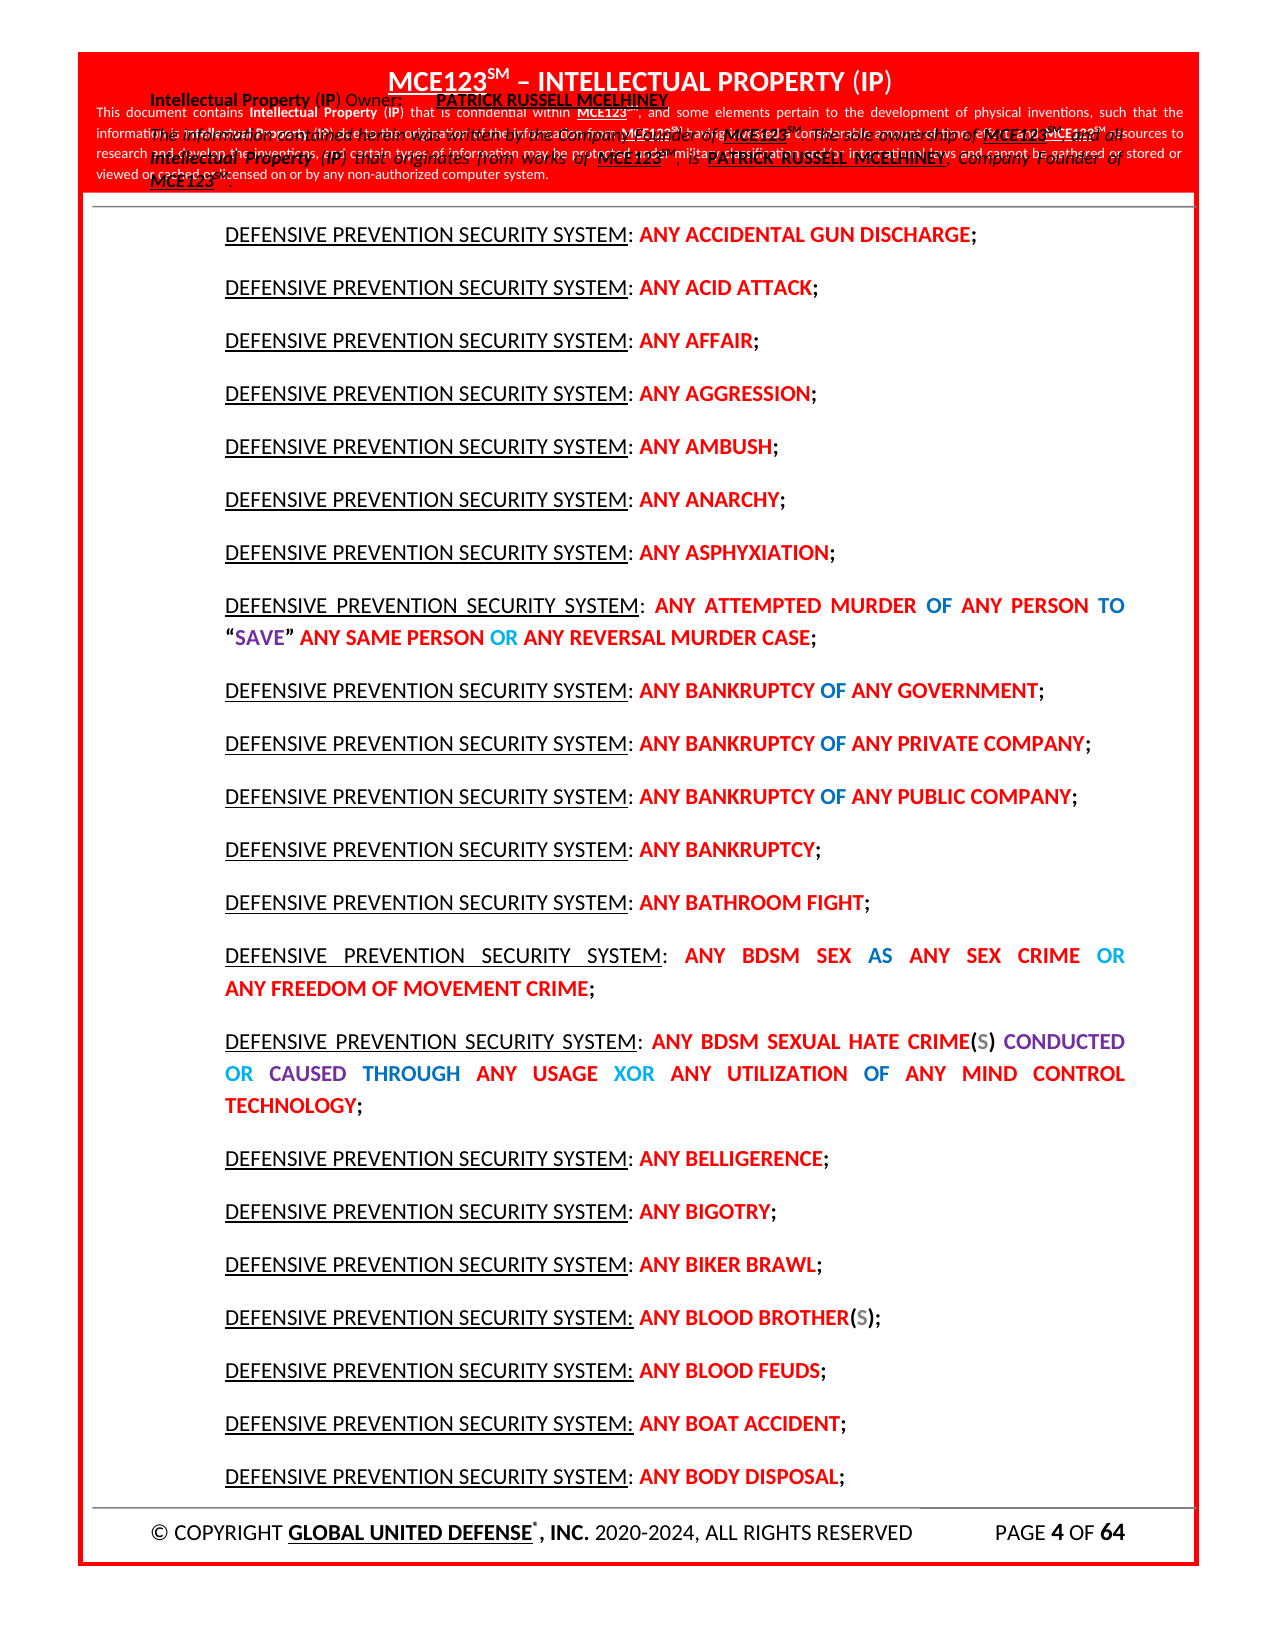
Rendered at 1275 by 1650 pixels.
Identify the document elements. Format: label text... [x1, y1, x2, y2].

text DEFENSIVE PREVENTION SECURITY SYSTEM: ANY BATHROOM FIGHT; [225, 888, 1125, 917]
text DEFENSIVE PREVENTION SECURITY SYSTEM: ANY ACCIDENTAL GUN DISCHARGE; [225, 220, 1125, 248]
text DEFENSIVE PREVENTION SECURITY SYSTEM: ANY BELLIGERENCE; [225, 1144, 1125, 1172]
text DEFENSIVE PREVENTION SECURITY SYSTEM: ANY AGGRESSION; [225, 379, 1125, 407]
text DEFENSIVE PREVENTION SECURITY SYSTEM: ANY ANARCHY; [225, 485, 1125, 513]
text DEFENSIVE PREVENTION SECURITY SYSTEM: ANY BLOOD BROTHER(S); [225, 1303, 1125, 1331]
text DEFENSIVE PREVENTION SECURITY SYSTEM: ANY ACID ATTACK; [225, 273, 1125, 301]
text DEFENSIVE PREVENTION SECURITY SYSTEM: ANY ATTEMPTED MURDER OF ANY PERSON TO “SAVE” ANY SAME PERSON OR ANY REVERSAL MURDER CASE; [225, 591, 1125, 651]
text DEFENSIVE PREVENTION SECURITY SYSTEM: ANY AMBUSH; [225, 432, 1125, 460]
text DEFENSIVE PREVENTION SECURITY SYSTEM: ANY BLOOD FEUDS; [225, 1356, 1125, 1384]
text DEFENSIVE PREVENTION SECURITY SYSTEM: ANY BDSM SEX AS ANY SEX CRIME OR ANY FREEDOM OF MOVEMENT CRIME; [225, 942, 1125, 1002]
text DEFENSIVE PREVENTION SECURITY SYSTEM: ANY BODY DISPOSAL; [225, 1462, 1125, 1490]
text DEFENSIVE PREVENTION SECURITY SYSTEM: ANY BDSM SEXUAL HATE CRIME(S) CONDUCTED OR CAUSED THROUGH ANY USAGE XOR ANY UTILIZATION OF ANY MIND CONTROL TECHNOLOGY; [225, 1027, 1125, 1119]
text DEFENSIVE PREVENTION SECURITY SYSTEM: ANY BANKRUPTCY; [225, 836, 1125, 863]
text DEFENSIVE PREVENTION SECURITY SYSTEM: ANY BOAT ACCIDENT; [225, 1409, 1125, 1437]
text DEFENSIVE PREVENTION SECURITY SYSTEM: ANY BANKRUPTCY OF ANY GOVERNMENT; [225, 676, 1125, 704]
text DEFENSIVE PREVENTION SECURITY SYSTEM: ANY BIKER BRAWL; [225, 1250, 1125, 1278]
text DEFENSIVE PREVENTION SECURITY SYSTEM: ANY ASPHYXIATION; [225, 538, 1125, 566]
text DEFENSIVE PREVENTION SECURITY SYSTEM: ANY BANKRUPTCY OF ANY PRIVATE COMPANY; [225, 729, 1125, 757]
text DEFENSIVE PREVENTION SECURITY SYSTEM: ANY BIGOTRY; [225, 1197, 1125, 1225]
text DEFENSIVE PREVENTION SECURITY SYSTEM: ANY AFFAIR; [225, 326, 1125, 354]
text DEFENSIVE PREVENTION SECURITY SYSTEM: ANY BANKRUPTCY OF ANY PUBLIC COMPANY; [225, 782, 1125, 811]
